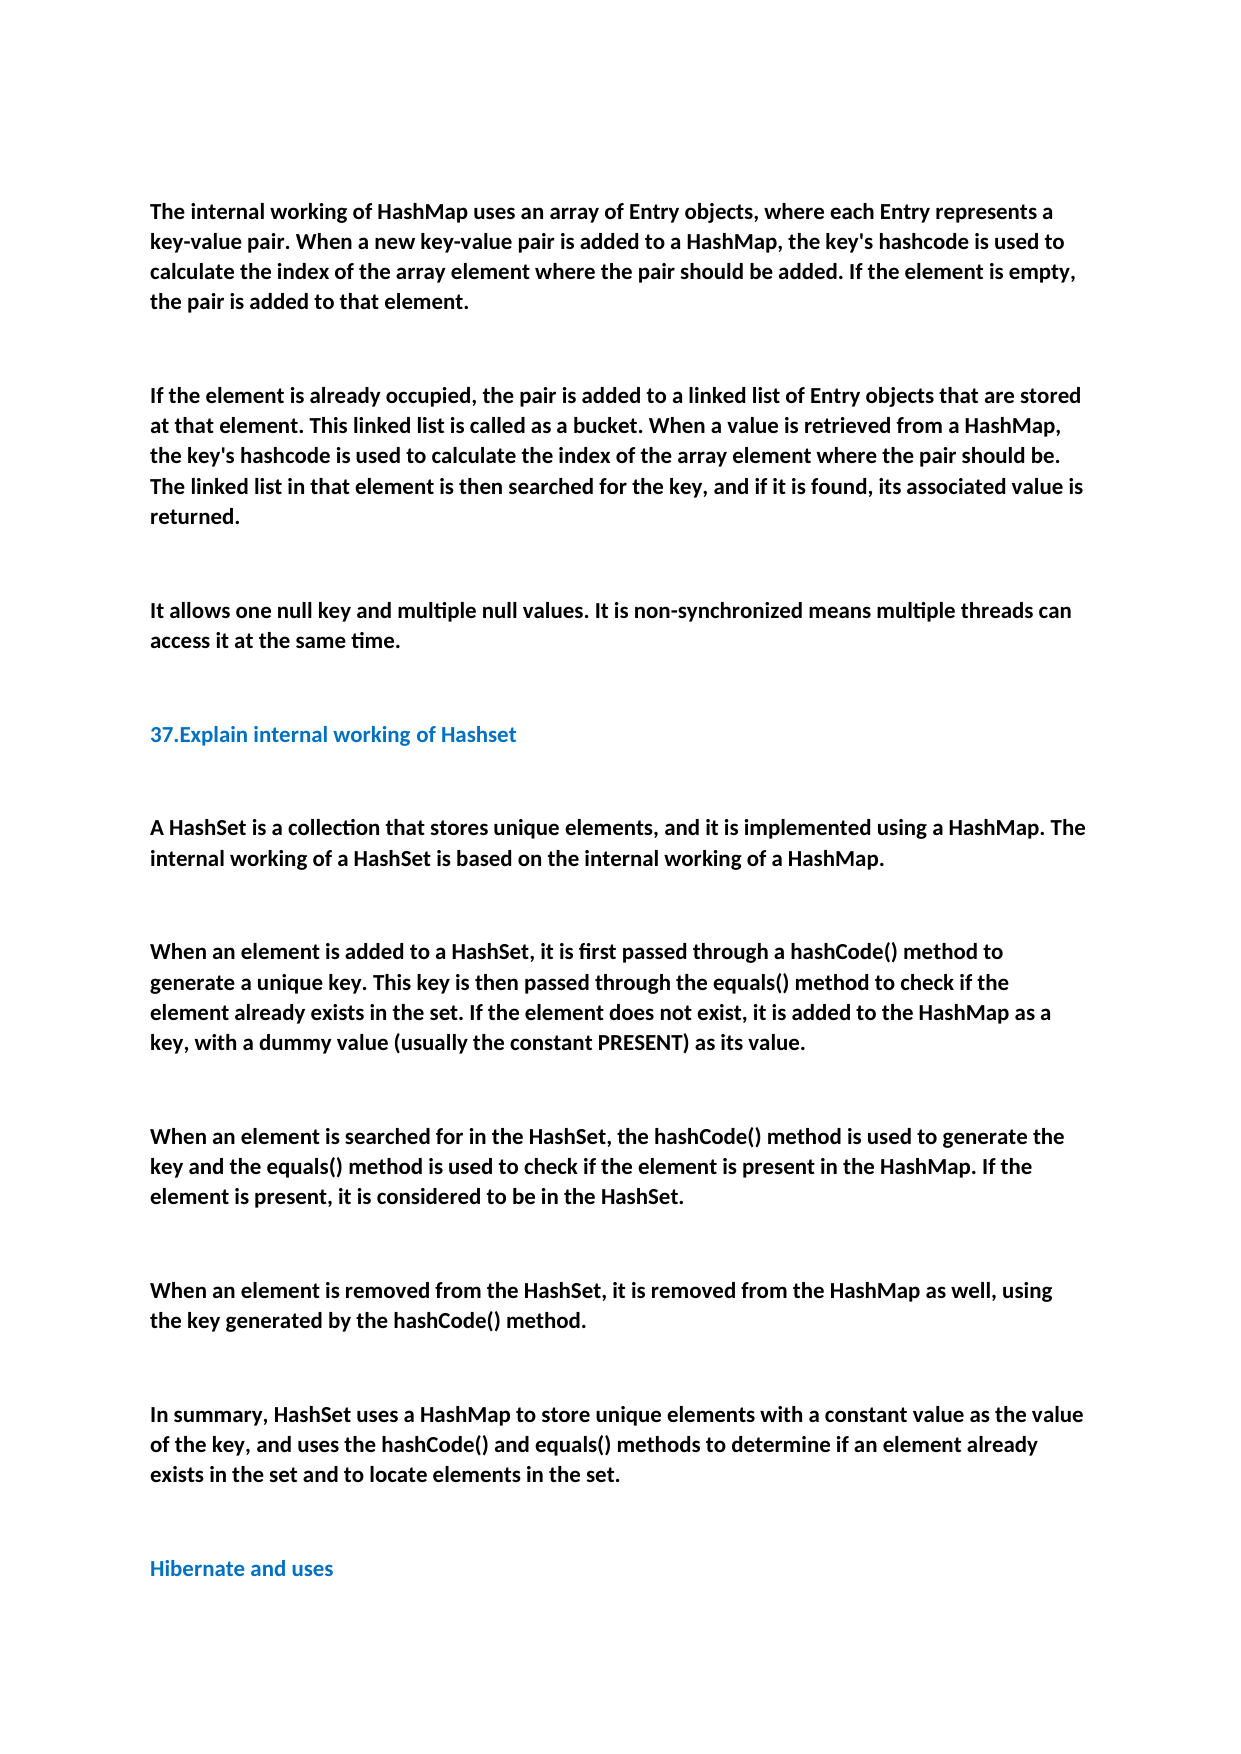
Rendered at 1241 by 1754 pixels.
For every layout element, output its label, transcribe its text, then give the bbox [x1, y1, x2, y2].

text If the element is already occupied, the pair is added to a linked list of Entry objects that are stored at that element. This linked list is called as a bucket. When a value is retrieved from a HashMap, the key's hashcode is used to calculate the index of the array element where the pair should be. The linked list in that element is then searched for the key, and if it is found, its associated value is returned. [150, 381, 1090, 530]
text The internal working of HashMap uses an array of Entry objects, where each Entry represents a key-value pair. When a new key-value pair is added to a HashMap, the key's hashcode is used to calculate the index of the array element where the pair should be added. If the element is empty, the pair is added to that element. [150, 197, 1090, 316]
text It allows one null key and multiple null values. It is non-synchronized means multiple threads can access it at the same time. [150, 596, 1090, 654]
text 37.Explain internal working of Hashset [150, 720, 1090, 748]
text Hibernate and uses [150, 1554, 1090, 1582]
text In summary, HashSet uses a HashMap to store unique elements with a constant value as the value of the key, and uses the hashCode() and equals() methods to determine if an element already exists in the set and to locate elements in the set. [150, 1400, 1090, 1488]
text When an element is searched for in the HashSet, the hashCode() method is used to generate the key and the equals() method is used to check if the element is present in the HashMap. If the element is present, it is considered to be in the HashSet. [150, 1122, 1090, 1210]
text When an element is added to a HashSet, it is first passed through a hashCode() method to generate a unique key. This key is then passed through the equals() method to check if the element already exists in the set. If the element does not exist, it is added to the HashMap as a key, with a dummy value (usually the constant PRESENT) as its value. [150, 937, 1090, 1056]
text A HashSet is a collection that stores unique elements, and it is implemented using a HashMap. The internal working of a HashSet is based on the internal working of a HashMap. [150, 813, 1090, 872]
text When an element is removed from the HashSet, it is removed from the HashMap as well, using the key generated by the hashCode() method. [150, 1276, 1090, 1334]
